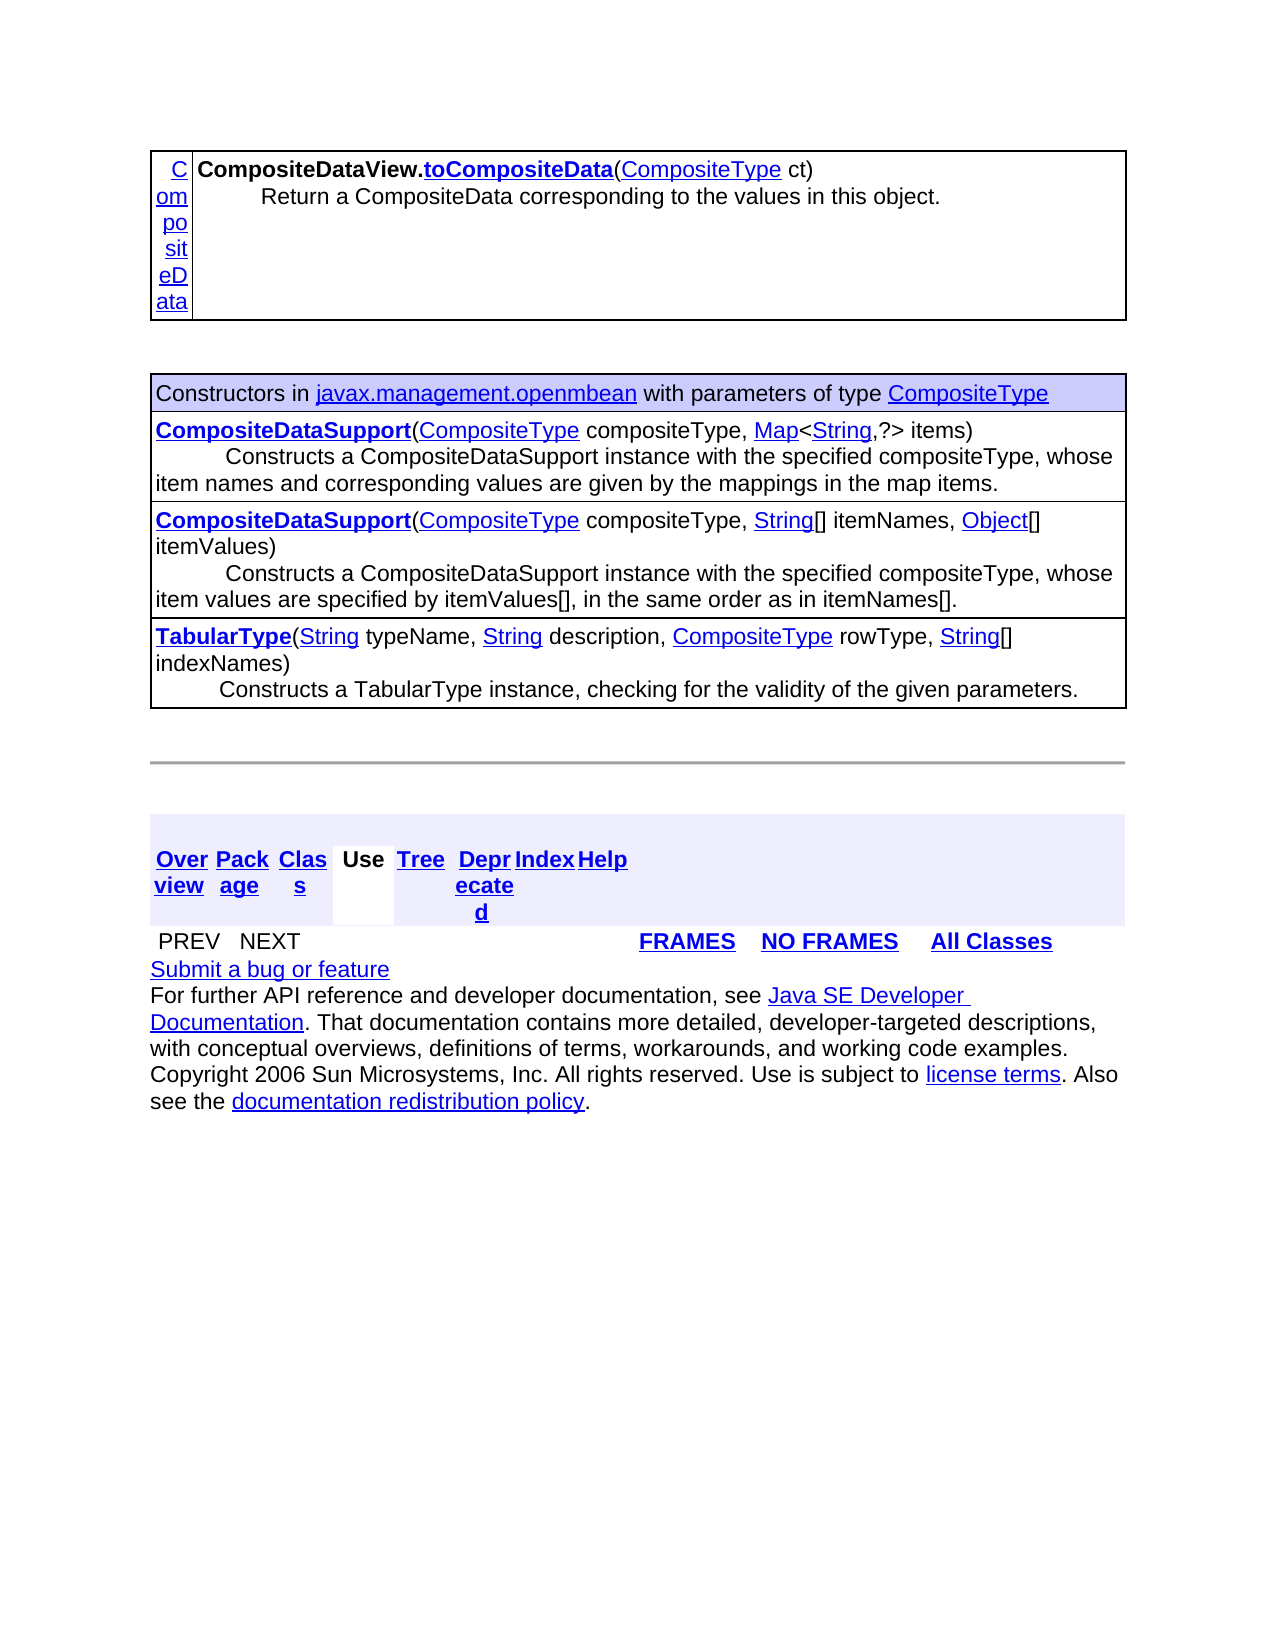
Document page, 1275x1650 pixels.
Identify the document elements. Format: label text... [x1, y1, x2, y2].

table_header Constructors in javax.management.openmbean with parameters of type CompositeType [152, 375, 1125, 411]
table_cell CompositeDataSupport(CompositeType compositeType, Map<String,?> items) Constructs a CompositeDataSupport instance with the specified compositeType, whose item names and corresponding values are given by the mappings in the map items. [152, 412, 1125, 501]
table_cell PREV NEXT [150, 926, 637, 956]
table_cell CompositeDataSupport(CompositeType compositeType, String[] itemNames, Object[] itemValues) Constructs a CompositeDataSupport instance with the specified compositeType, whose item values are specified by itemValues[], in the same order as in itemNames[]. [152, 502, 1125, 617]
table_cell TabularType(String typeName, String description, CompositeType rowType, String[] indexNames) Constructs a TabularType instance, checking for the validity of the given parameters. [152, 619, 1125, 707]
text Copyright 2006 Sun Microsystems, Inc. All rights reserved. Use is subject to license terms. Also see the documentation redistribution policy. [150, 1061, 1125, 1114]
table_header [150, 814, 1125, 926]
table_cell FRAMES NO FRAMES All Classes [638, 926, 1125, 956]
table_cell CompositeDataView.toCompositeData(CompositeType ct) Return a CompositeData corresponding to the values in this object. [193, 152, 1125, 319]
table_cell CompositeData [152, 152, 192, 319]
text Submit a bug or feature [150, 956, 1125, 982]
text For further API reference and developer documentation, see Java SE Developer Documentation. That documentation contains more detailed, developer-targeted descriptions, with conceptual overviews, definitions of terms, workarounds, and working code examples. [150, 982, 1125, 1061]
